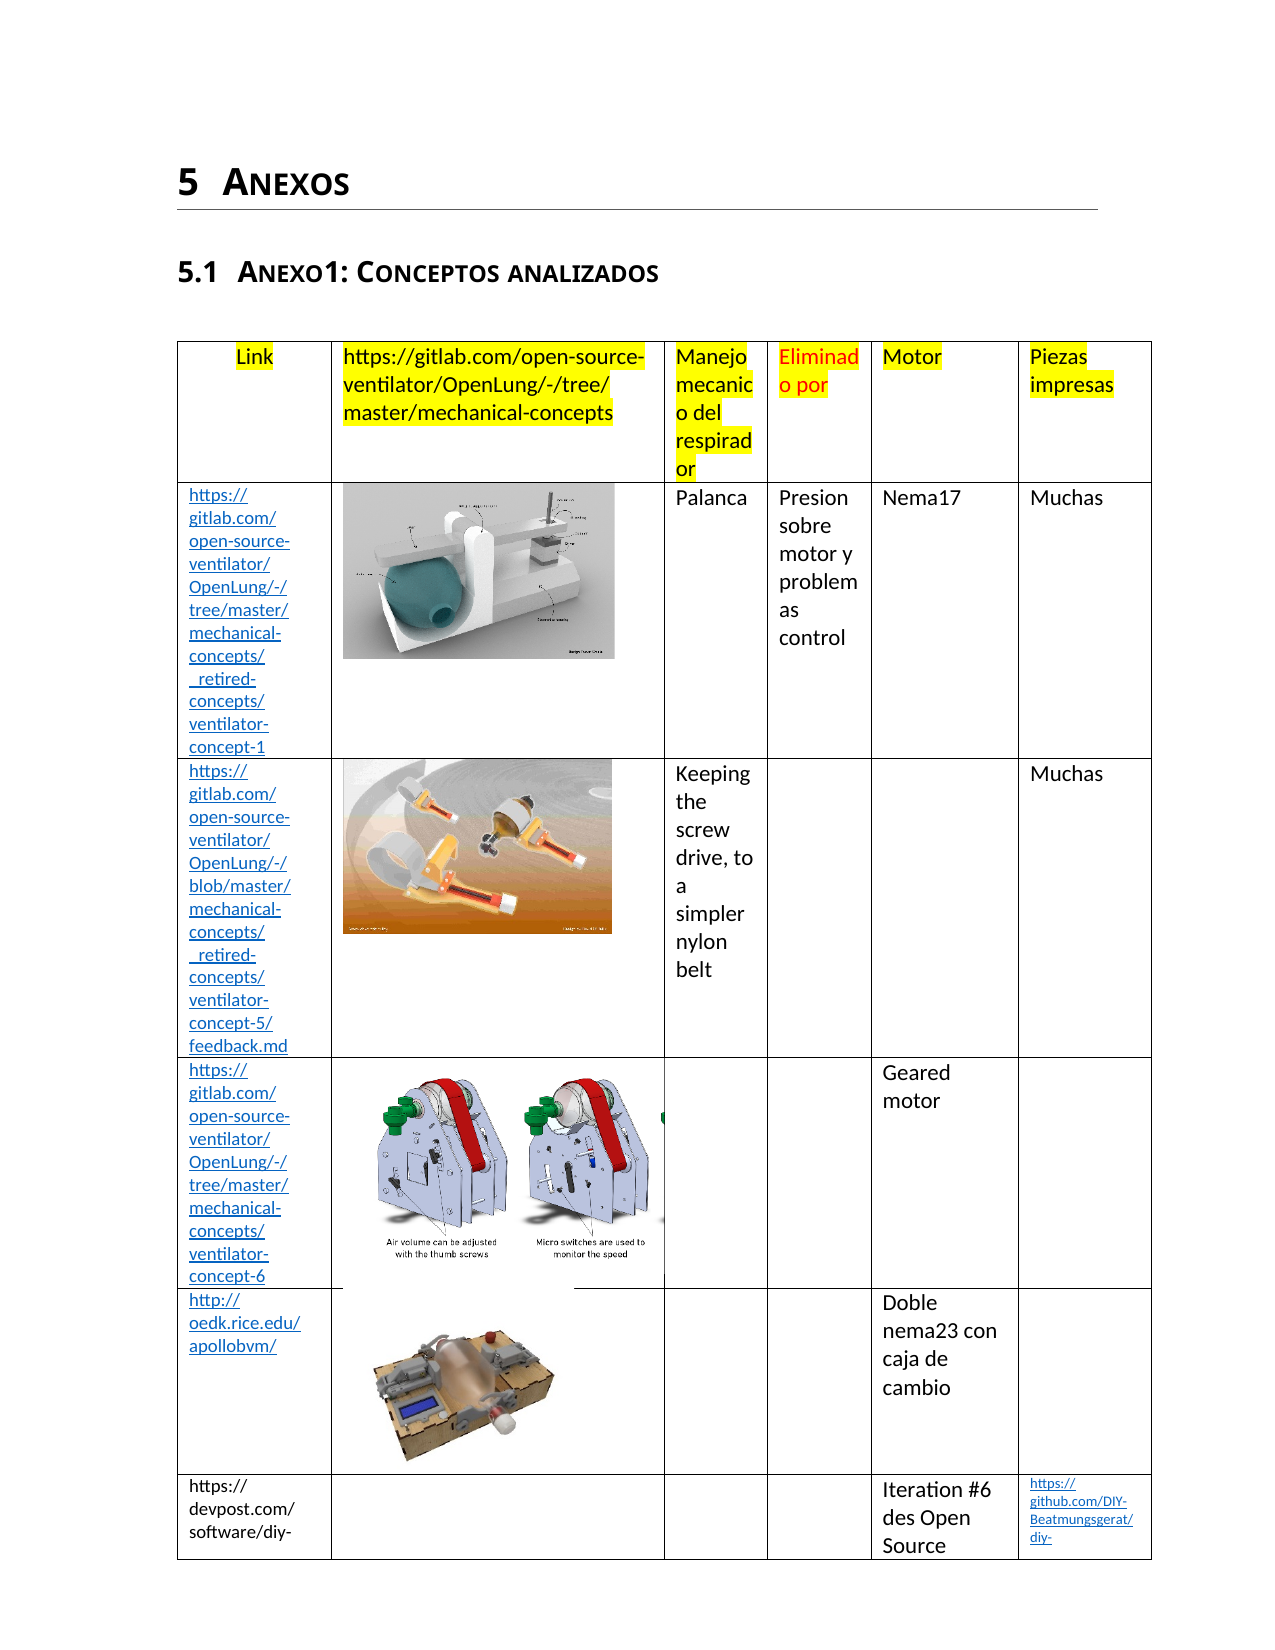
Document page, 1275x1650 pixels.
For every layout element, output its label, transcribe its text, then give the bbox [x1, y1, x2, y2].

table_cell [332, 1058, 664, 1287]
table_cell Palanca [665, 483, 767, 758]
table_cell [768, 759, 871, 1057]
table_cell Geared motor [872, 1058, 1018, 1287]
table_cell http://oedk.rice.edu/apollobvm/ [178, 1289, 331, 1474]
subtitle Anexo1: Conceptos analizados [177, 251, 1098, 291]
picture [343, 483, 615, 659]
table_header Link [178, 342, 331, 482]
table_cell [332, 759, 664, 1057]
table_cell https://devpost.com/software/diy-beatmungsgerat [178, 1475, 331, 1559]
table_cell [768, 1058, 871, 1287]
table_cell https://gitlab.com/open-source-ventilator/OpenLung/-/tree/master/mechanical-concepts/_retired-concepts/ventilator-concept-1 [178, 483, 331, 758]
table_cell Nema17 [872, 483, 1018, 758]
table_cell https://github.com/DIY-Beatmungsgerat/diy-beatmungsgeraet [1019, 1475, 1151, 1559]
table_cell [665, 1289, 767, 1474]
table_header Motor [872, 342, 1018, 482]
table_header https://gitlab.com/open-source-ventilator/OpenLung/-/tree/master/mechanical-concepts [332, 342, 664, 482]
table_header Eliminado por [768, 342, 871, 482]
table_cell [768, 1475, 871, 1559]
table_header Manejo mecanico del respirador [696, 342, 767, 482]
table_cell Doble nema23 con caja de cambio [872, 1289, 1018, 1474]
picture [343, 759, 612, 934]
table_cell [872, 759, 1018, 1057]
subtitle Anexos [177, 156, 1098, 209]
table_cell https://gitlab.com/open-source-ventilator/OpenLung/-/tree/master/mechanical-concepts/ventilator-concept-6 [178, 1058, 331, 1287]
table_cell [1019, 1289, 1151, 1474]
table_cell [665, 1058, 767, 1287]
table_cell [768, 1289, 871, 1474]
table_cell Iteration #6 des Open Source Ventilator (OSV) [872, 1475, 1018, 1559]
table_cell Muchas [1019, 483, 1151, 758]
table_cell [332, 1475, 664, 1559]
table_cell [332, 483, 664, 758]
table_cell Muchas [1019, 759, 1151, 1057]
picture [343, 1288, 575, 1474]
table_cell Keeping the screw drive, to a simpler nylon belt [665, 759, 767, 1057]
table_cell [665, 1475, 767, 1559]
table_cell [332, 1289, 343, 1474]
table_header Piezas impresas [1019, 342, 1151, 482]
picture [343, 1058, 665, 1274]
table_cell [575, 1289, 664, 1474]
table_cell Presion sobre motor y problemas control [768, 483, 871, 758]
table_cell https://gitlab.com/open-source-ventilator/OpenLung/-/blob/master/mechanical-concepts/_retired-concepts/ventilator-concept-5/feedback.md [178, 759, 331, 1057]
table_cell [1019, 1058, 1151, 1287]
